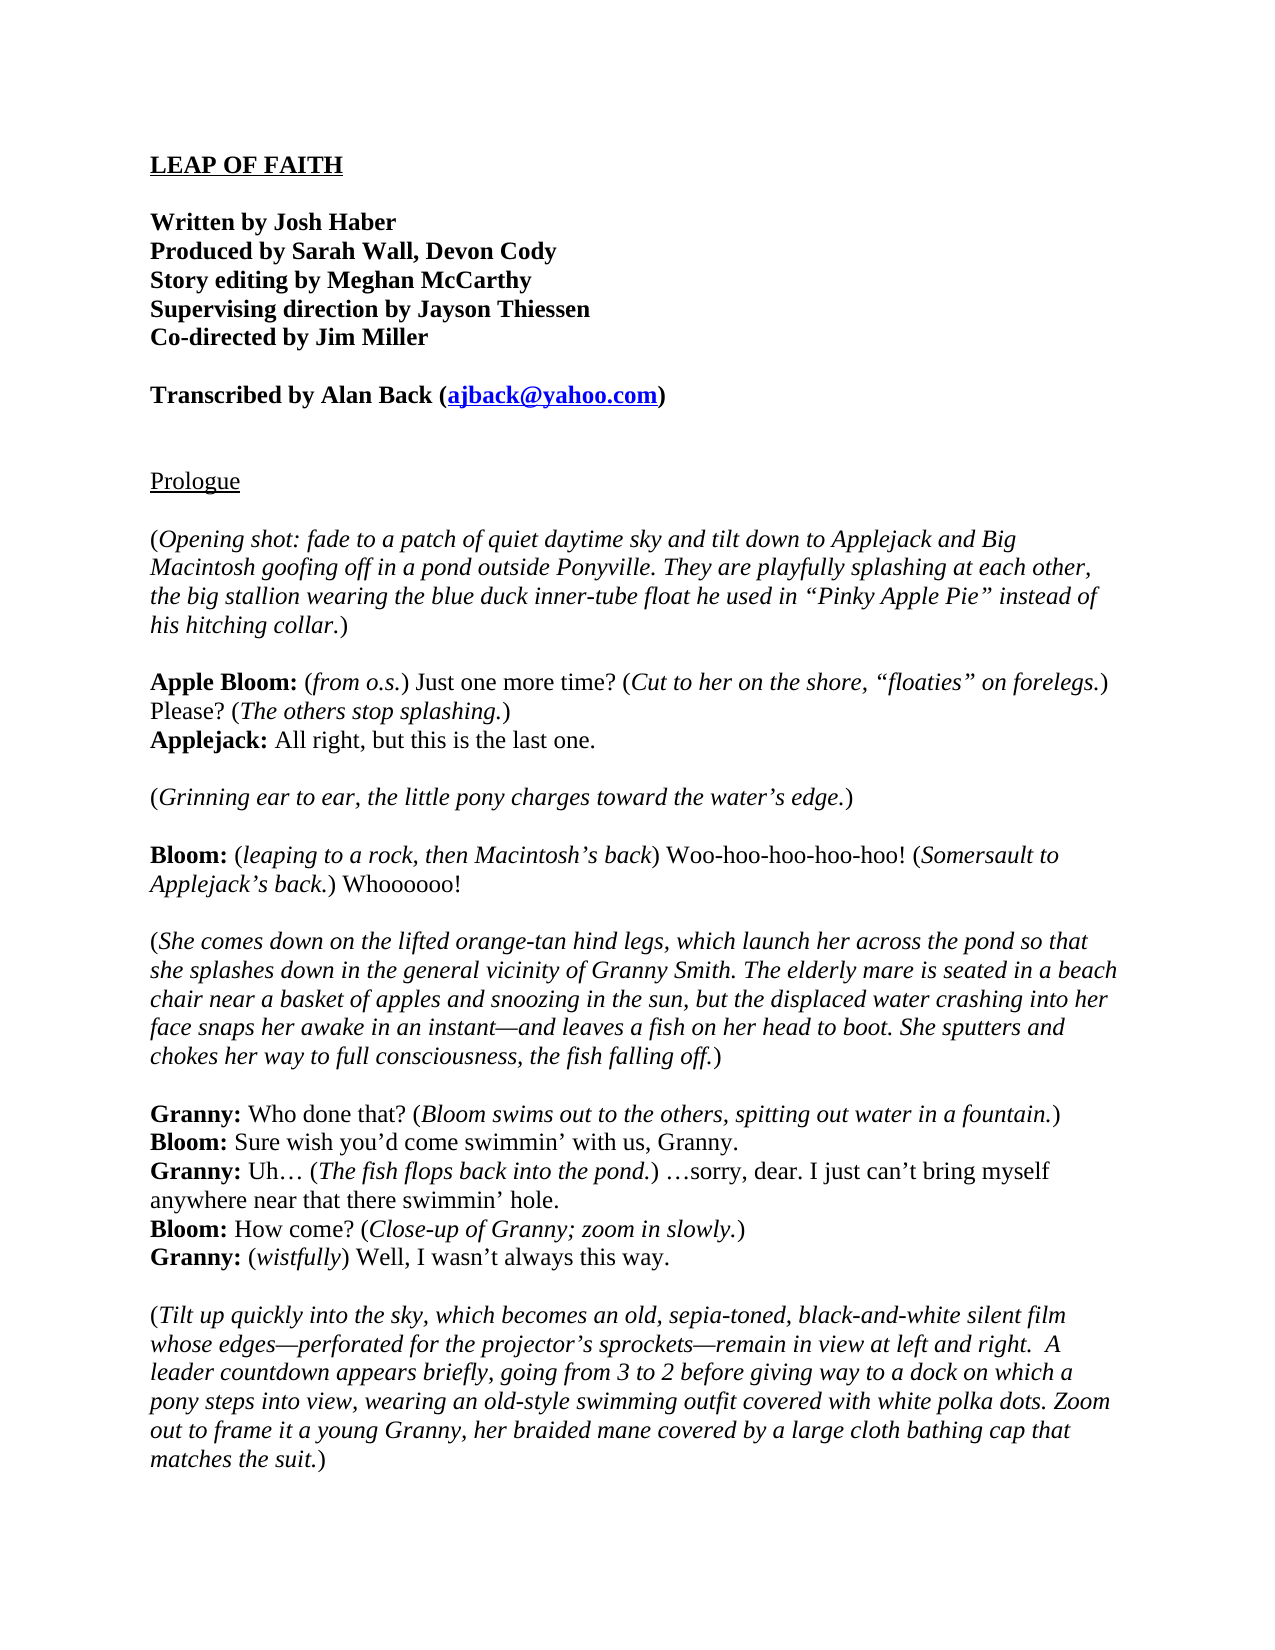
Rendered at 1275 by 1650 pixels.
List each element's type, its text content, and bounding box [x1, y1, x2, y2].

text (She comes down on the lifted orange-tan hind legs, which launch her across the pond so that she splashes down in the general vicinity of Granny Smith. The elderly mare is seated in a beach chair near a basket of apples and snoozing in the sun, but the displaced water crashing into her face snaps her awake in an instant—and leaves a fish on her head to boot. She sputters and chokes her way to full consciousness, the fish falling off.) [150, 926, 1125, 1070]
text Co-directed by Jim Miller [150, 322, 1125, 351]
text Bloom: Sure wish you’d come swimmin’ with us, Granny. [150, 1127, 1125, 1156]
text Story editing by Meghan McCarthy [150, 265, 1125, 294]
text Produced by Sarah Wall, Devon Cody [150, 236, 1125, 265]
text Granny: Who done that? (Bloom swims out to the others, spitting out water in a fountain.) [150, 1099, 1125, 1127]
text (Opening shot: fade to a patch of quiet daytime sky and tilt down to Applejack and Big Macintosh goofing off in a pond outside Ponyville. They are playfully splashing at each other, the big stallion wearing the blue duck inner-tube float he used in “Pinky Apple Pie” instead of his hitching collar.) [150, 524, 1125, 639]
text (Tilt up quickly into the sky, which becomes an old, sepia-toned, black-and-white silent film whose edges—perforated for the projector’s sprockets—remain in view at left and right. A leader countdown appears briefly, going from 3 to 2 before giving way to a dock on which a pony steps into view, wearing an old-style swimming outfit covered with white polka dots. Zoom out to frame it a young Granny, her braided mane covered by a large cloth bathing cap that matches the suit.) [150, 1300, 1125, 1472]
text Bloom: How come? (Close-up of Granny; zoom in slowly.) [150, 1214, 1125, 1242]
text LEAP OF FAITH [150, 150, 1125, 179]
text Transcribed by Alan Back (ajback@yahoo.com) [150, 380, 1125, 409]
text Bloom: (leaping to a rock, then Macintosh’s back) Woo-hoo-hoo-hoo-hoo! (Somersault to Applejack’s back.) Whoooooo! [150, 840, 1125, 897]
text Written by Josh Haber [150, 207, 1125, 236]
text (Grinning ear to ear, the little pony charges toward the water’s edge.) [150, 782, 1125, 811]
text Prologue [150, 466, 1125, 495]
text Supervising direction by Jayson Thiessen [150, 294, 1125, 322]
text Granny: (wistfully) Well, I wasn’t always this way. [150, 1242, 1125, 1271]
text Granny: Uh… (The fish flops back into the pond.) …sorry, dear. I just can’t bring myself anywhere near that there swimmin’ hole. [150, 1156, 1125, 1214]
text Apple Bloom: (from o.s.) Just one more time? (Cut to her on the shore, “floaties” on forelegs.) Please? (The others stop splashing.) [150, 667, 1125, 725]
text Applejack: All right, but this is the last one. [150, 725, 1125, 754]
